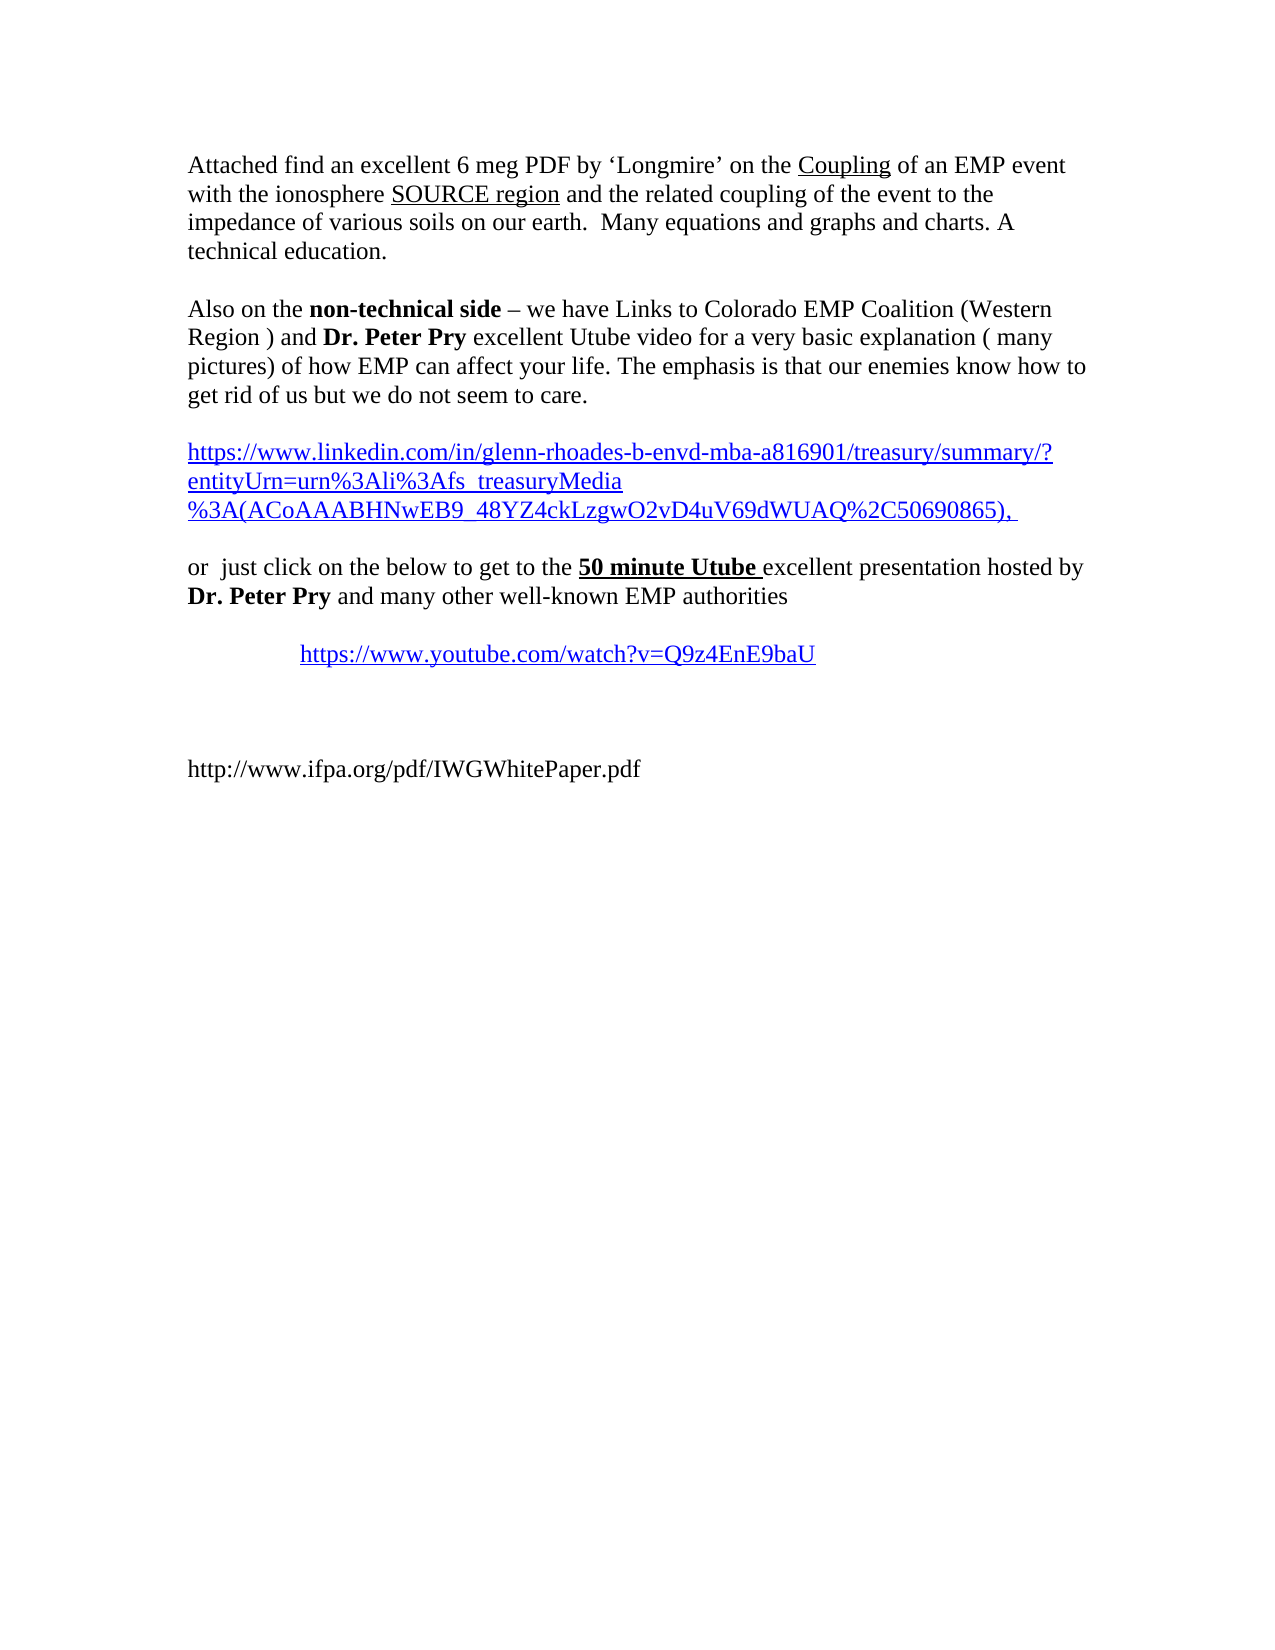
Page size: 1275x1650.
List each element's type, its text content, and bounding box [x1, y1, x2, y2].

text https://www.youtube.com/watch?v=Q9z4EnE9baU [187, 639, 1087, 667]
text https://www.linkedin.com/in/glenn-rhoades-b-envd-mba-a816901/treasury/summary/?entityUrn=urn%3Ali%3Afs_treasuryMedia%3A(ACoAAABHNwEB9_48YZ4ckLzgwO2vD4uV69dWUAQ%2C50690865), [187, 437, 1087, 524]
text http://www.ifpa.org/pdf/IWGWhitePaper.pdf [187, 754, 1087, 782]
text Attached find an excellent 6 meg PDF by ‘Longmire’ on the Coupling of an EMP event with the ionosphere SOURCE region and the related coupling of the event to the impedance of various soils on our earth. Many equations and graphs and charts. A technical education. [187, 150, 1087, 265]
text or just click on the below to get to the 50 minute Utube excellent presentation hosted by Dr. Peter Pry and many other well-known EMP authorities [187, 552, 1087, 610]
text Also on the non-technical side – we have Links to Colorado EMP Coalition (Western Region ) and Dr. Peter Pry excellent Utube video for a very basic explanation ( many pictures) of how EMP can affect your life. The emphasis is that our enemies know how to get rid of us but we do not seem to care. [187, 294, 1087, 409]
